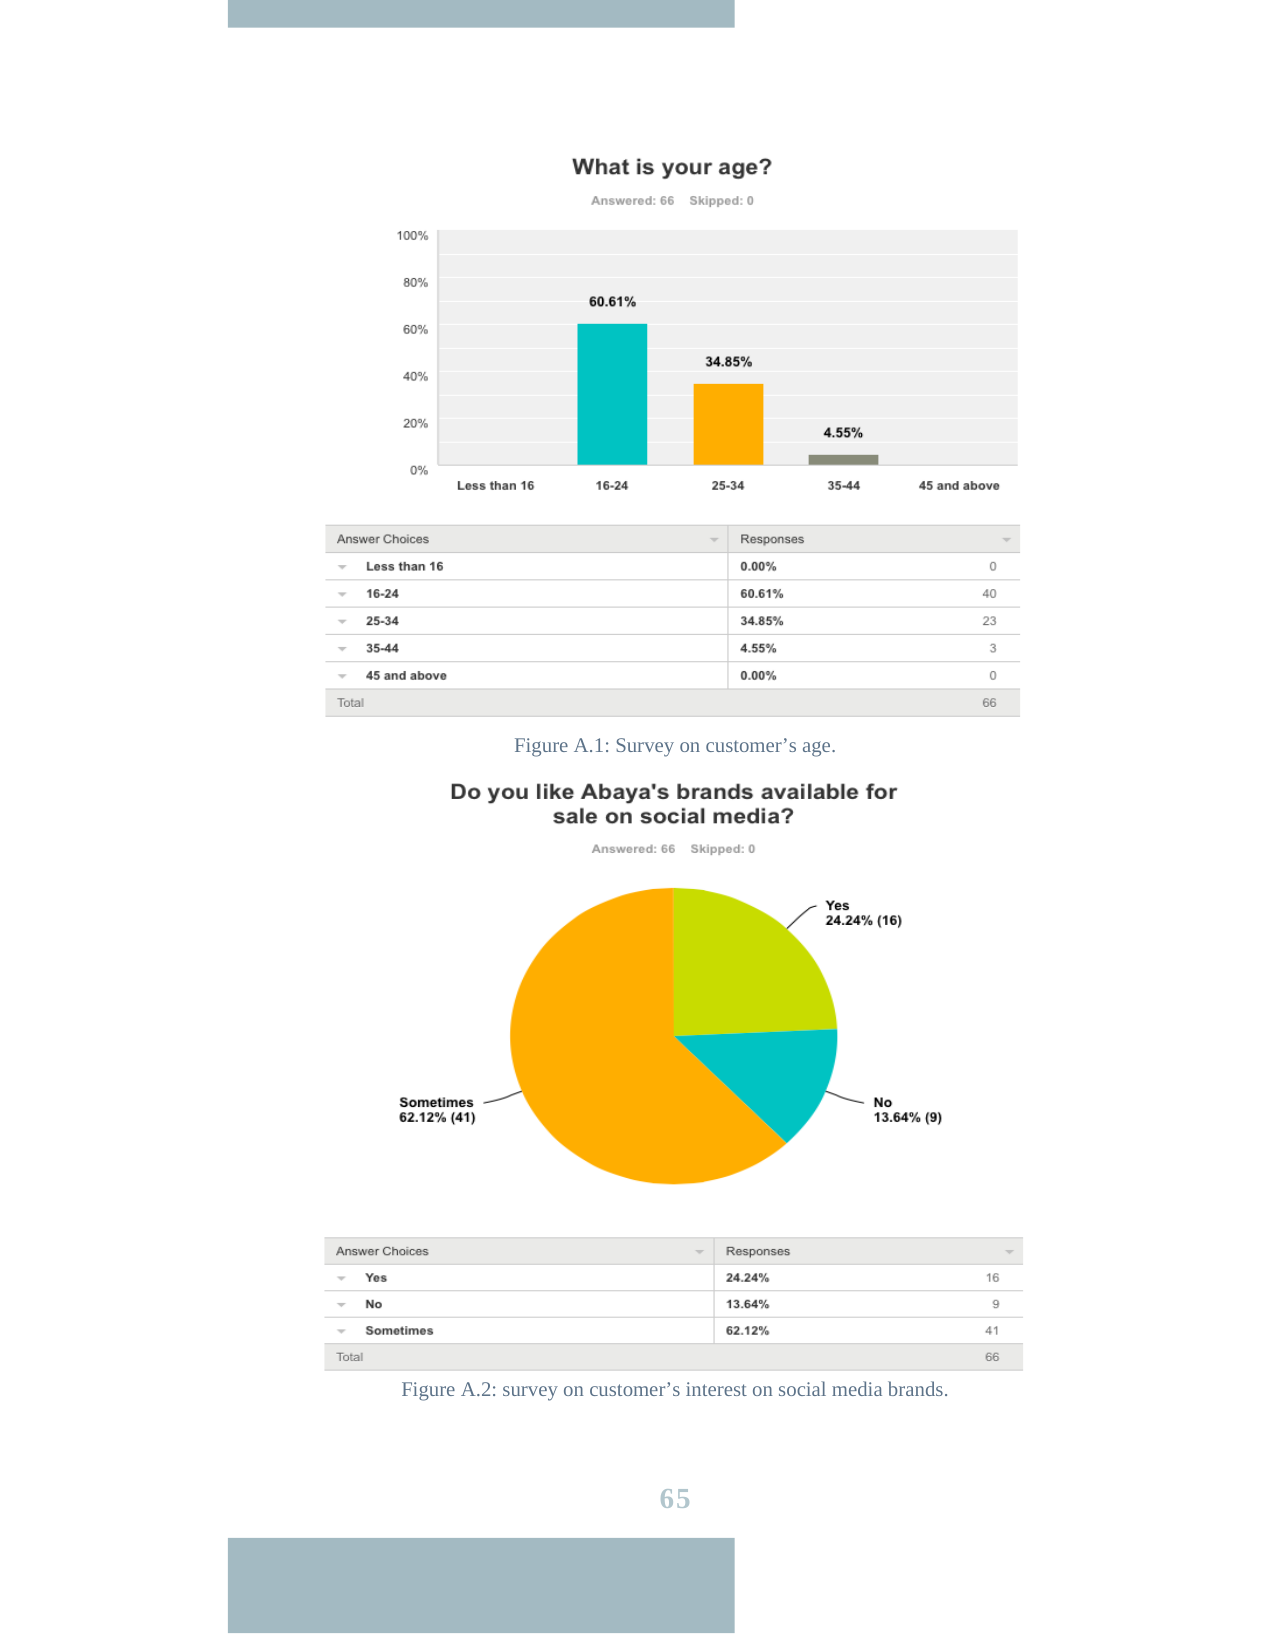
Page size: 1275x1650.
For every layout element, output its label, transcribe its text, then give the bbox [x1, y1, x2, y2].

picture [322, 777, 1028, 1377]
text Figure A.1: Survey on customer’s age. [225, 732, 1125, 757]
picture [322, 150, 1028, 721]
text Figure A.2: survey on customer’s interest on social media brands. [225, 1377, 1125, 1401]
